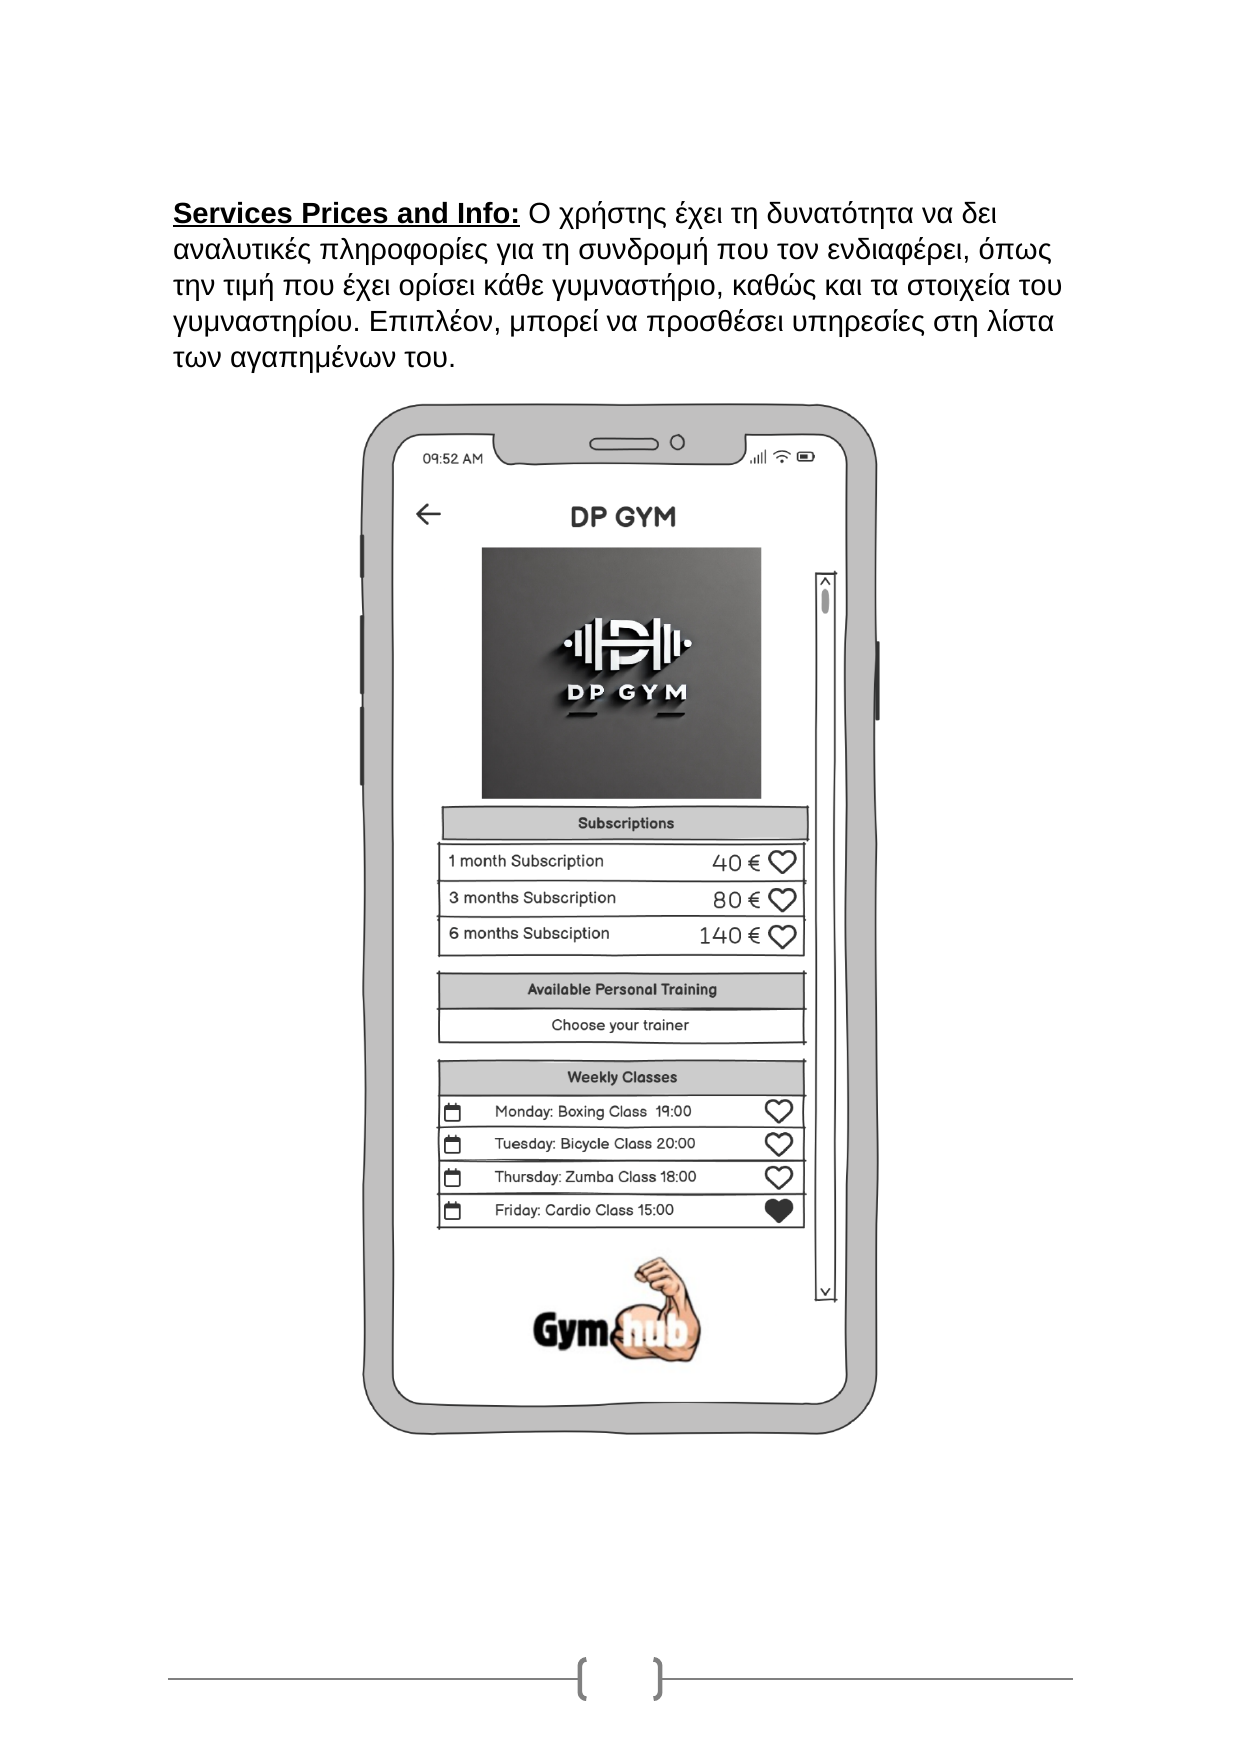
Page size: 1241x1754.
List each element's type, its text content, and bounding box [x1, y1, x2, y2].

text Services Prices and Info: Ο χρήστης έχει τη δυνατότητα να δει αναλυτικές πληροφορίες για τη συνδρομή που τον ενδιαφέρει, όπως την τιμή που έχει ορίσει κάθε γυμναστήριο, καθώς και τα στοιχεία του γυμναστηρίου. Επιπλέον, μπορεί να προσθέσει υπηρεσίες στη λίστα των αγαπημένων του. [173, 196, 1067, 374]
picture [357, 402, 882, 1437]
